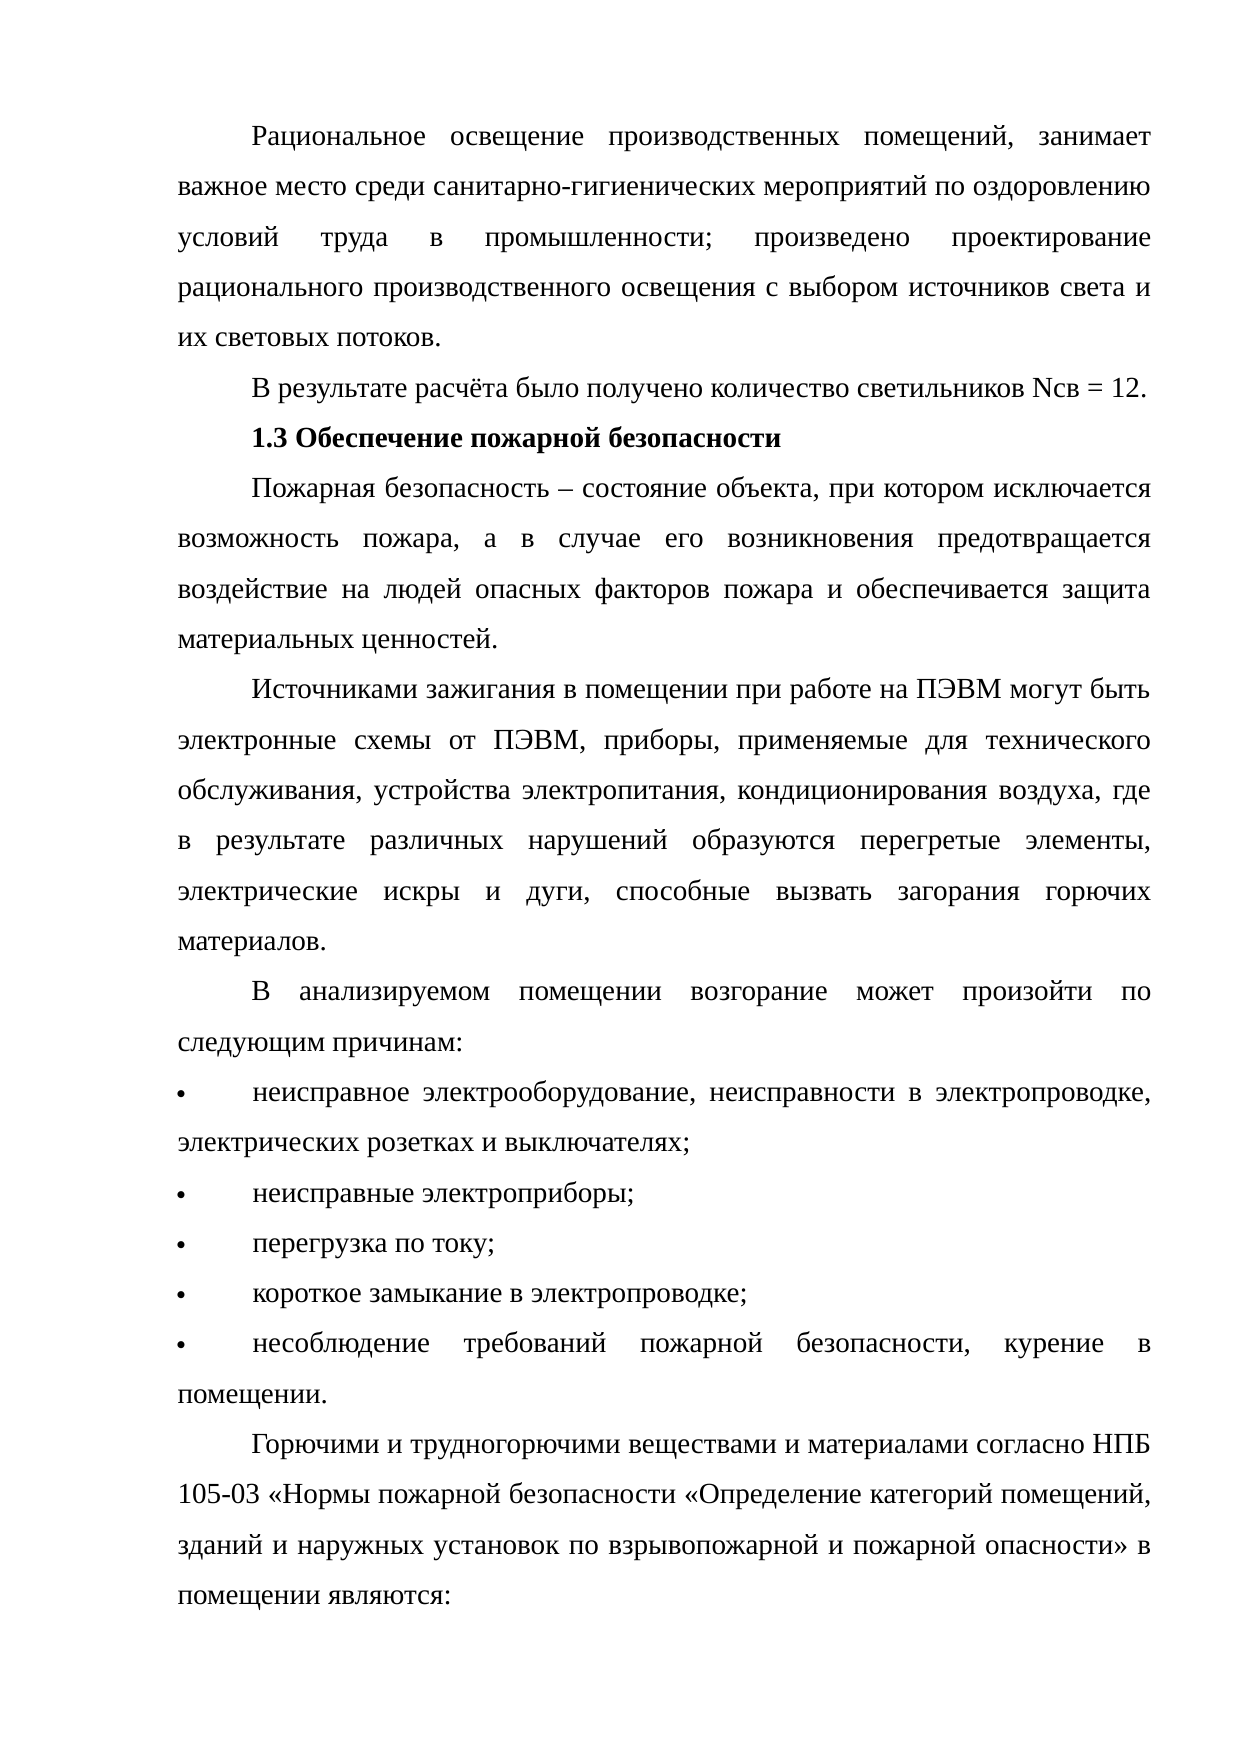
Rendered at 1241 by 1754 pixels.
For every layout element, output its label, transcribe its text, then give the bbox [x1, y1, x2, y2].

list перегрузка по току; [177, 1225, 1152, 1258]
list неисправное электрооборудование, неисправности в электропроводке, электрических розетках и выключателях; [177, 1074, 1152, 1158]
text Рациональное освещение производственных помещений, занимает важное место среди санитарно-гигиенических мероприятий по оздоровлению условий труда в промышленности; произведено проектирование рационального производственного освещения с выбором источников света и их световых потоков. [177, 118, 1152, 353]
list неисправные электроприборы; [177, 1175, 1152, 1208]
text В анализируемом помещении возгорание может произойти по следующим причинам: [177, 973, 1152, 1057]
list несоблюдение требований пожарной безопасности, курение в помещении. [177, 1326, 1152, 1409]
list короткое замыкание в электропроводке; [177, 1275, 1152, 1309]
text 1.3 Обеспечение пожарной безопасности [177, 420, 1152, 453]
text Горючими и трудногорючими веществами и материалами согласно НПБ 105-03 «Нормы пожарной безопасности «Определение категорий помещений, зданий и наружных установок по взрывопожарной и пожарной опасности» в помещении являются: [177, 1426, 1152, 1611]
text В результате расчёта было получено количество светильников Nсв = 12. [177, 370, 1152, 403]
text Источниками зажигания в помещении при работе на ПЭВМ могут быть электронные схемы от ПЭВМ, приборы, применяемые для технического обслуживания, устройства электропитания, кондиционирования воздуха, где в результате различных нарушений образуются перегретые элементы, электрические искры и дуги, способные вызвать загорания горючих материалов. [177, 672, 1152, 957]
